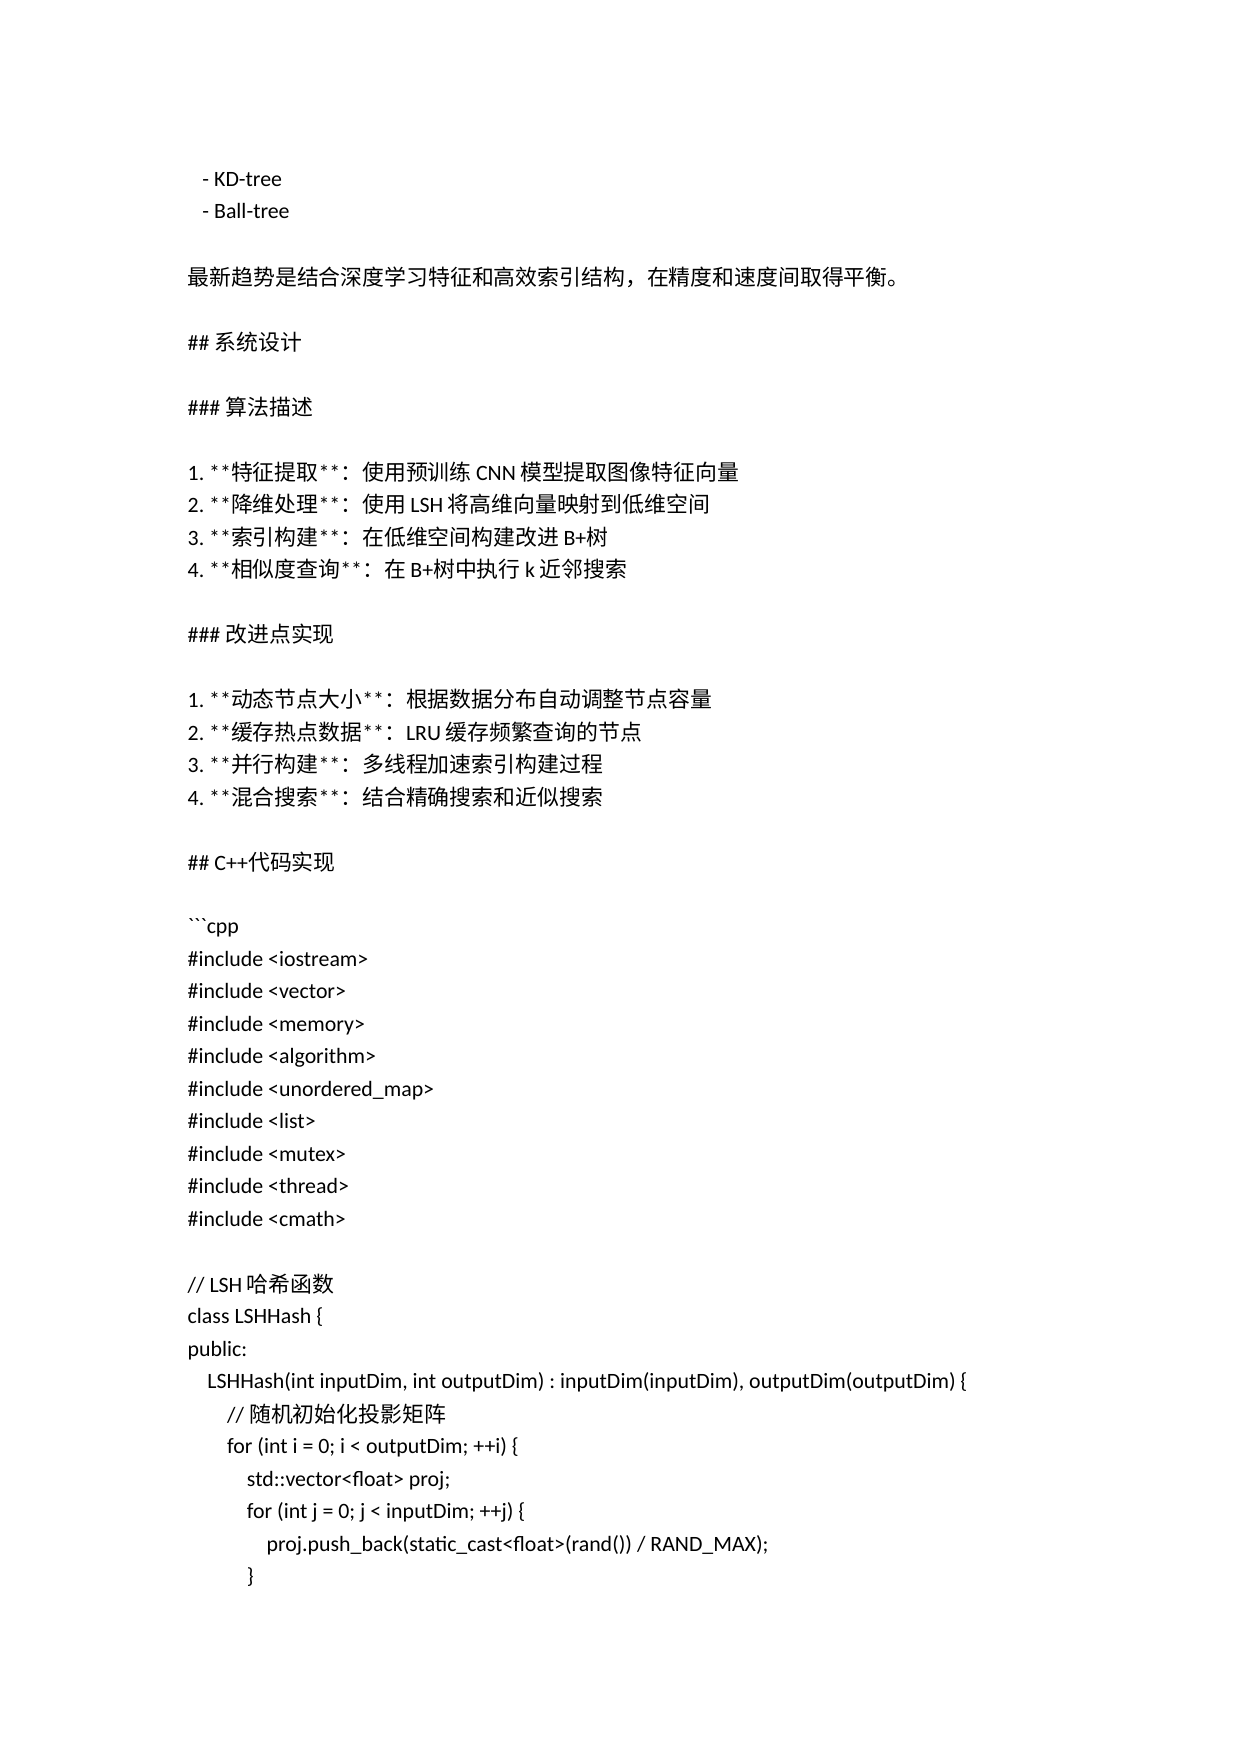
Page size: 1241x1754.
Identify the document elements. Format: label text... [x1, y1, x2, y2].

text ```cpp [187, 909, 1053, 942]
text for (int j = 0; j < inputDim; ++j) { [187, 1494, 1053, 1527]
text // LSH哈希函数 [187, 1267, 1053, 1299]
text #include <cmath> [187, 1202, 1053, 1234]
text ### 算法描述 [187, 389, 1053, 422]
text 4. **混合搜索**：结合精确搜索和近似搜索 [187, 779, 1053, 812]
text 2. **降维处理**：使用LSH将高维向量映射到低维空间 [187, 487, 1053, 519]
text #include <mutex> [187, 1137, 1053, 1169]
text 2. **缓存热点数据**：LRU缓存频繁查询的节点 [187, 714, 1053, 747]
text 4. **相似度查询**：在B+树中执行k近邻搜索 [187, 552, 1053, 584]
text #include <iostream> [187, 942, 1053, 974]
text ### 改进点实现 [187, 617, 1053, 649]
text proj.push_back(static_cast<float>(rand()) / RAND_MAX); [187, 1527, 1053, 1559]
text } [187, 1559, 1053, 1592]
text - Ball-tree [187, 194, 1053, 227]
text // 随机初始化投影矩阵 [187, 1397, 1053, 1429]
text 1. **特征提取**：使用预训练CNN模型提取图像特征向量 [187, 454, 1053, 487]
text std::vector<float> proj; [187, 1462, 1053, 1494]
text #include <unordered_map> [187, 1072, 1053, 1104]
text for (int i = 0; i < outputDim; ++i) { [187, 1429, 1053, 1462]
text #include <memory> [187, 1007, 1053, 1039]
text public: [187, 1332, 1053, 1364]
text 1. **动态节点大小**：根据数据分布自动调整节点容量 [187, 682, 1053, 714]
text 3. **索引构建**：在低维空间构建改进B+树 [187, 519, 1053, 552]
text #include <algorithm> [187, 1039, 1053, 1072]
text #include <list> [187, 1104, 1053, 1137]
text class LSHHash { [187, 1299, 1053, 1332]
text #include <thread> [187, 1169, 1053, 1202]
text 最新趋势是结合深度学习特征和高效索引结构，在精度和速度间取得平衡。 [187, 259, 1053, 292]
text #include <vector> [187, 974, 1053, 1007]
text ## 系统设计 [187, 324, 1053, 357]
text LSHHash(int inputDim, int outputDim) : inputDim(inputDim), outputDim(outputDim) { [187, 1364, 1053, 1397]
text 3. **并行构建**：多线程加速索引构建过程 [187, 747, 1053, 779]
text ## C++代码实现 [187, 844, 1053, 877]
text - KD-tree [187, 162, 1053, 194]
